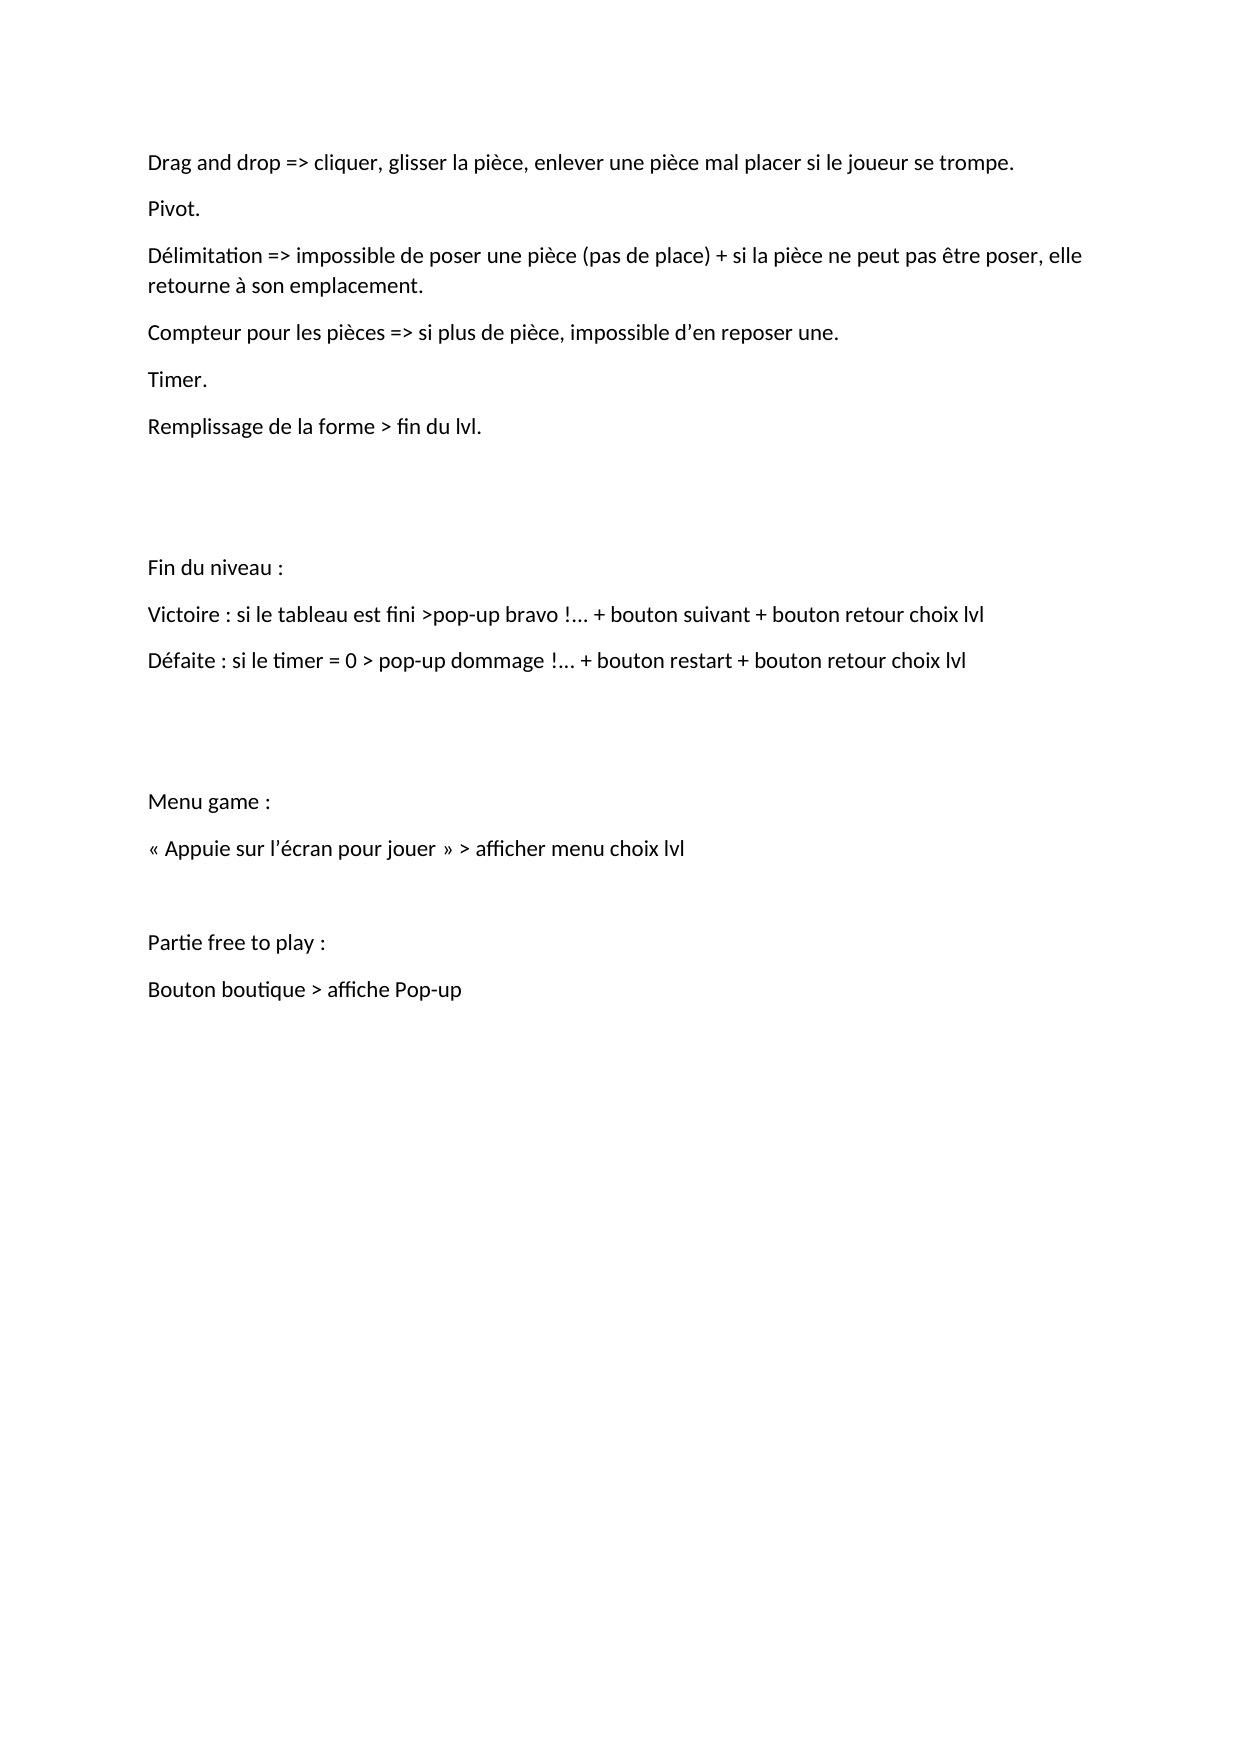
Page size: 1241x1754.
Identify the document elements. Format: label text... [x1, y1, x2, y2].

text « Appuie sur l’écran pour jouer » > afficher menu choix lvl [148, 834, 1093, 862]
text Remplissage de la forme > fin du lvl. [148, 412, 1093, 440]
text Pivot. [148, 194, 1093, 222]
text Victoire : si le tableau est fini >pop-up bravo !... + bouton suivant + bouton retour choix lvl [148, 600, 1093, 628]
text Compteur pour les pièces => si plus de pièce, impossible d’en reposer une. [148, 318, 1093, 346]
text Drag and drop => cliquer, glisser la pièce, enlever une pièce mal placer si le joueur se trompe. [148, 148, 1093, 176]
text Timer. [148, 365, 1093, 393]
text Défaite : si le timer = 0 > pop-up dommage !... + bouton restart + bouton retour choix lvl [148, 647, 1093, 674]
text Partie free to play : [148, 928, 1093, 956]
text Bouton boutique > affiche Pop-up [148, 975, 1093, 1003]
text Menu game : [148, 787, 1093, 815]
text Fin du niveau : [148, 553, 1093, 581]
text Délimitation => impossible de poser une pièce (pas de place) + si la pièce ne peut pas être poser, elle retourne à son emplacement. [148, 241, 1093, 299]
